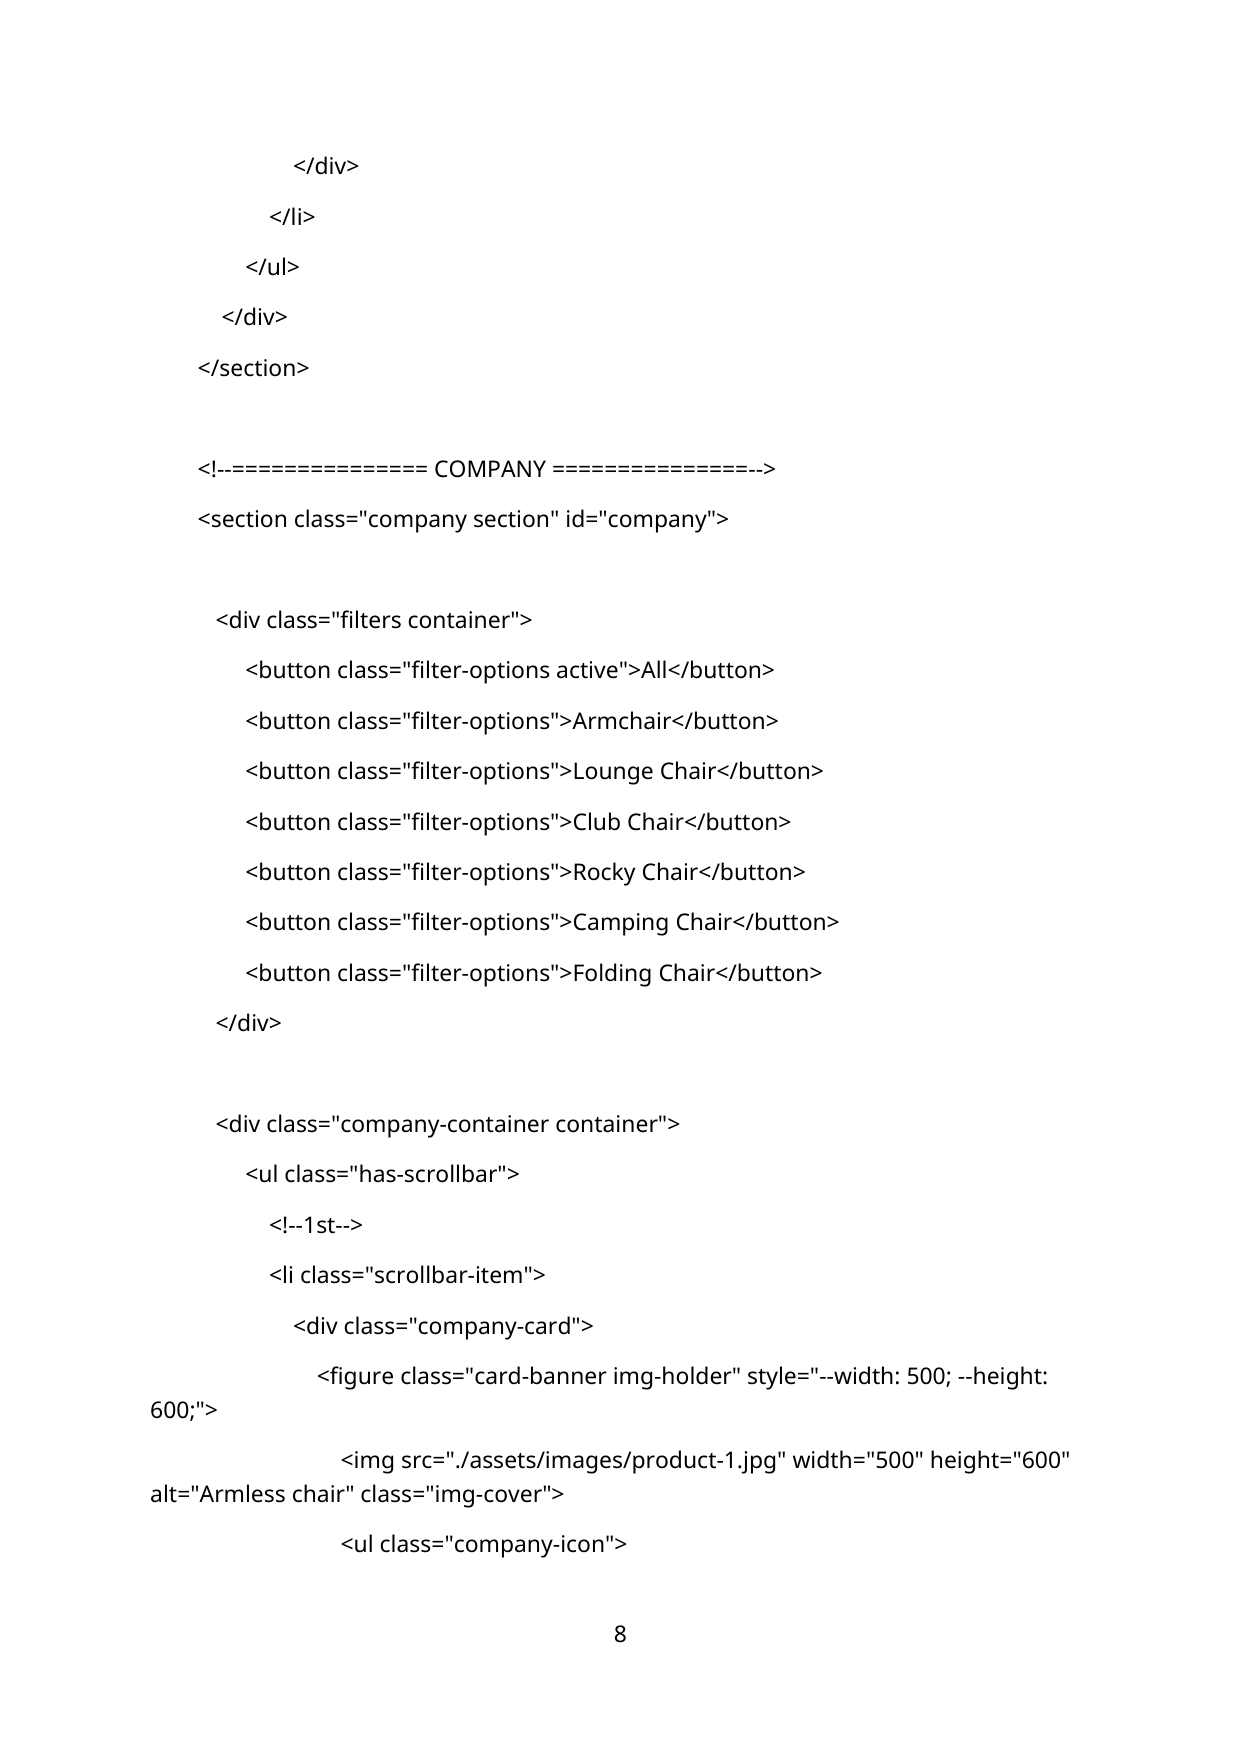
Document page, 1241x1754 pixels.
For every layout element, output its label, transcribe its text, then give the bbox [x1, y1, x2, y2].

text <!--1st--> [150, 1209, 1090, 1240]
text <button class="filter-options">Camping Chair</button> [150, 906, 1090, 937]
text <section class="company section" id="company"> [150, 503, 1090, 534]
text <button class="filter-options">Lounge Chair</button> [150, 755, 1090, 786]
text </div> [150, 301, 1090, 332]
text <ul class="has-scrollbar"> [150, 1158, 1090, 1189]
text <button class="filter-options active">All</button> [150, 654, 1090, 685]
text </li> [150, 200, 1090, 232]
text <li class="scrollbar-item"> [150, 1259, 1090, 1290]
text <!--=============== COMPANY ===============--> [150, 452, 1090, 484]
text <div class="company-container container"> [150, 1108, 1090, 1139]
text </div> [150, 150, 1090, 181]
text <button class="filter-options">Armchair</button> [150, 704, 1090, 736]
text <figure class="card-banner img-holder" style="--width: 500; --height: 600;"> [150, 1360, 1090, 1425]
text <button class="filter-options">Club Chair</button> [150, 805, 1090, 837]
text <ul class="company-icon"> [150, 1528, 1090, 1559]
text <button class="filter-options">Folding Chair</button> [150, 957, 1090, 988]
text <img src="./assets/images/product-1.jpg" width="500" height="600" alt="Armless chair" class="img-cover"> [150, 1444, 1090, 1509]
text </ul> [150, 251, 1090, 282]
text </div> [150, 1007, 1090, 1038]
text <div class="company-card"> [150, 1309, 1090, 1341]
text <div class="filters container"> [150, 604, 1090, 635]
text <button class="filter-options">Rocky Chair</button> [150, 856, 1090, 887]
text </section> [150, 352, 1090, 383]
